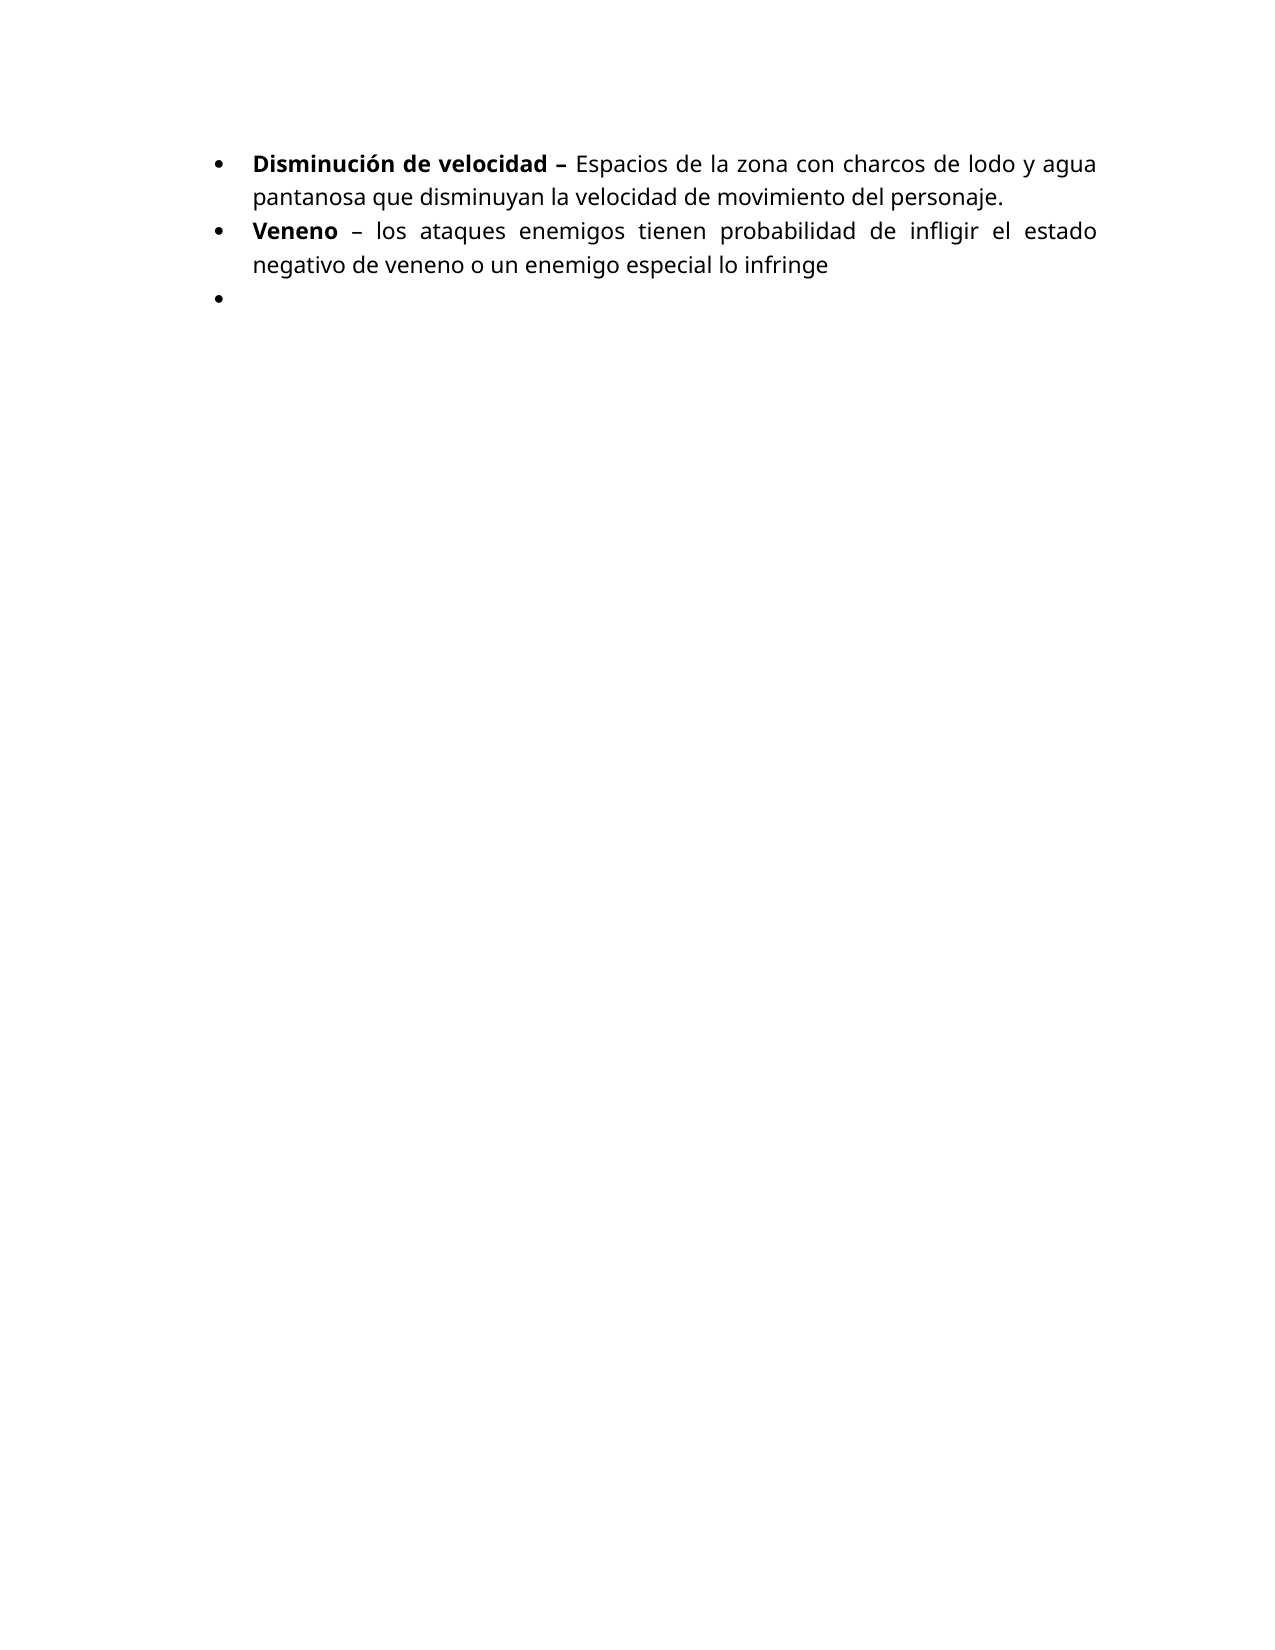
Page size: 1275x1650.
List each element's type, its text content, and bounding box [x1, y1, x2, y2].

list Disminución de velocidad – Espacios de la zona con charcos de lodo y agua pantanosa que disminuyan la velocidad de movimiento del personaje. [215, 148, 1098, 213]
list Veneno – los ataques enemigos tienen probabilidad de infligir el estado negativo de veneno o un enemigo especial lo infringe [215, 215, 1098, 280]
